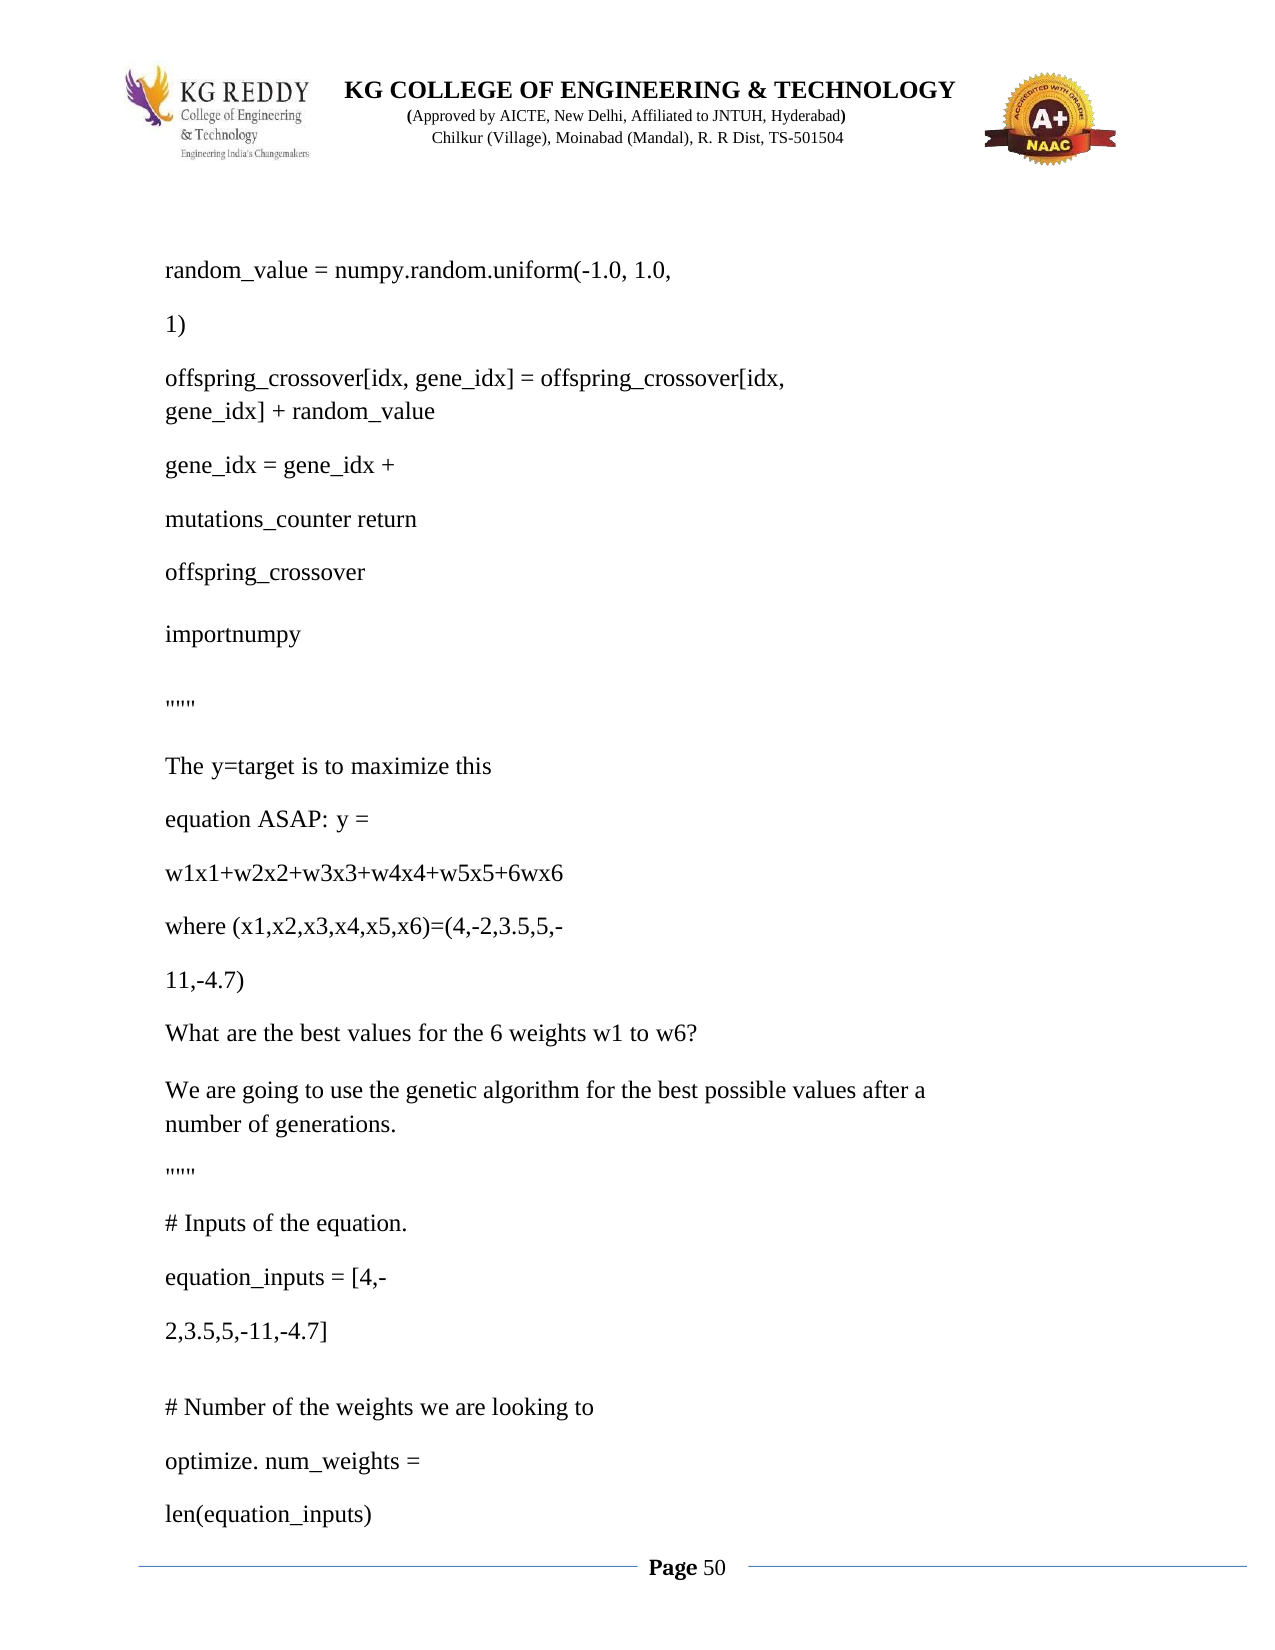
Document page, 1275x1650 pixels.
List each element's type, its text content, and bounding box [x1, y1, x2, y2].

text offspring_crossover[idx, gene_idx] = offspring_crossover[idx, gene_idx] + random_value [165, 363, 882, 425]
text # Inputs of the equation. equation_inputs = [4,- [165, 1208, 493, 1291]
text """ [165, 694, 1258, 723]
picture [124, 60, 312, 161]
text What are the best values for the 6 weights w1 to w6? [165, 1018, 1258, 1047]
picture [984, 72, 1116, 166]
text gene_idx = gene_idx + mutations_counter return offspring_crossover [165, 450, 419, 586]
text importnumpy [165, 619, 1258, 648]
text random_value = numpy.random.uniform(-1.0, 1.0, 1) [165, 256, 673, 338]
text """ [165, 1162, 1258, 1191]
text The y=target is to maximize this equation ASAP: y = w1x1+w2x2+w3x3+w4x4+w5x5+6wx6 where (x1,x2,x3,x4,x5,x6)=(4,-2,3.5,5,- 11,-4.7) [165, 751, 566, 993]
text # Number of the weights we are looking to optimize. num_weights = len(equation_inputs) [165, 1392, 632, 1528]
text We are going to use the genetic algorithm for the best possible values after a number of generations. [165, 1076, 1000, 1138]
text 2,3.5,5,-11,-4.7] [165, 1316, 1258, 1345]
